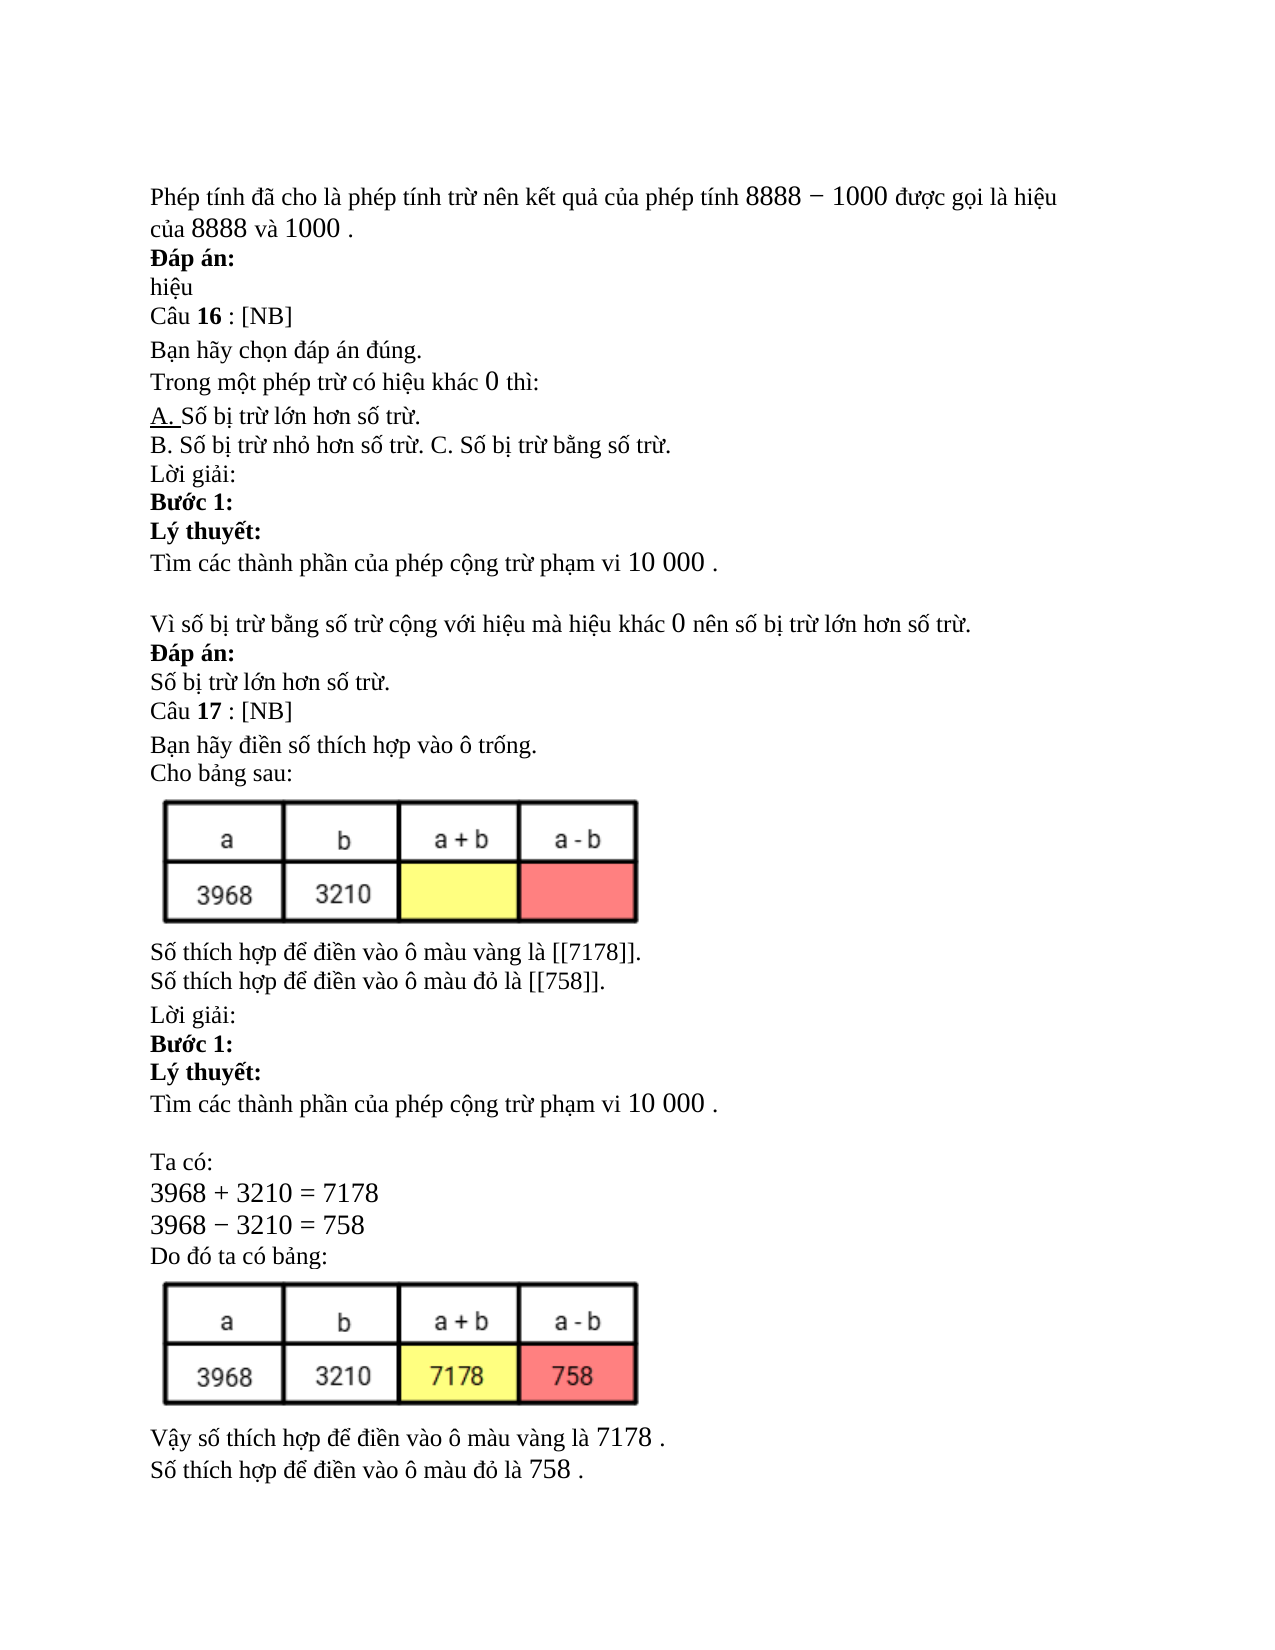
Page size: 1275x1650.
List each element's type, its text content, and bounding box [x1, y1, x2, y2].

text Lý thuyết: Tìm các thành phần của phép cộng trừ phạm vi 10 000 . Vì số bị trừ bằng số trừ cộng với hiệu mà hiệu khác 0 nên số bị trừ lớn hơn số trừ. Đáp án: Số bị trừ lớn hơn số trừ. [150, 516, 1125, 696]
text B. Số bị trừ nhỏ hơn số trừ. C. Số bị trừ bằng số trừ. [150, 430, 1125, 459]
text Bước 1: [150, 487, 1125, 516]
text Lời giải: [150, 459, 1125, 487]
picture [150, 1269, 653, 1420]
text Lời giải: [150, 1000, 1125, 1029]
text Câu 17 : [NB] [150, 696, 1125, 725]
text Bước 1: [150, 1029, 1125, 1057]
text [150, 1057, 1125, 1484]
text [150, 150, 1125, 301]
text A. Số bị trừ lớn hơn số trừ. [150, 401, 1125, 430]
picture [150, 787, 653, 938]
text Bạn hãy chọn đáp án đúng. Trong một phép trừ có hiệu khác 0 thì: [150, 335, 1125, 396]
text Câu 16 : [NB] [150, 301, 1125, 330]
